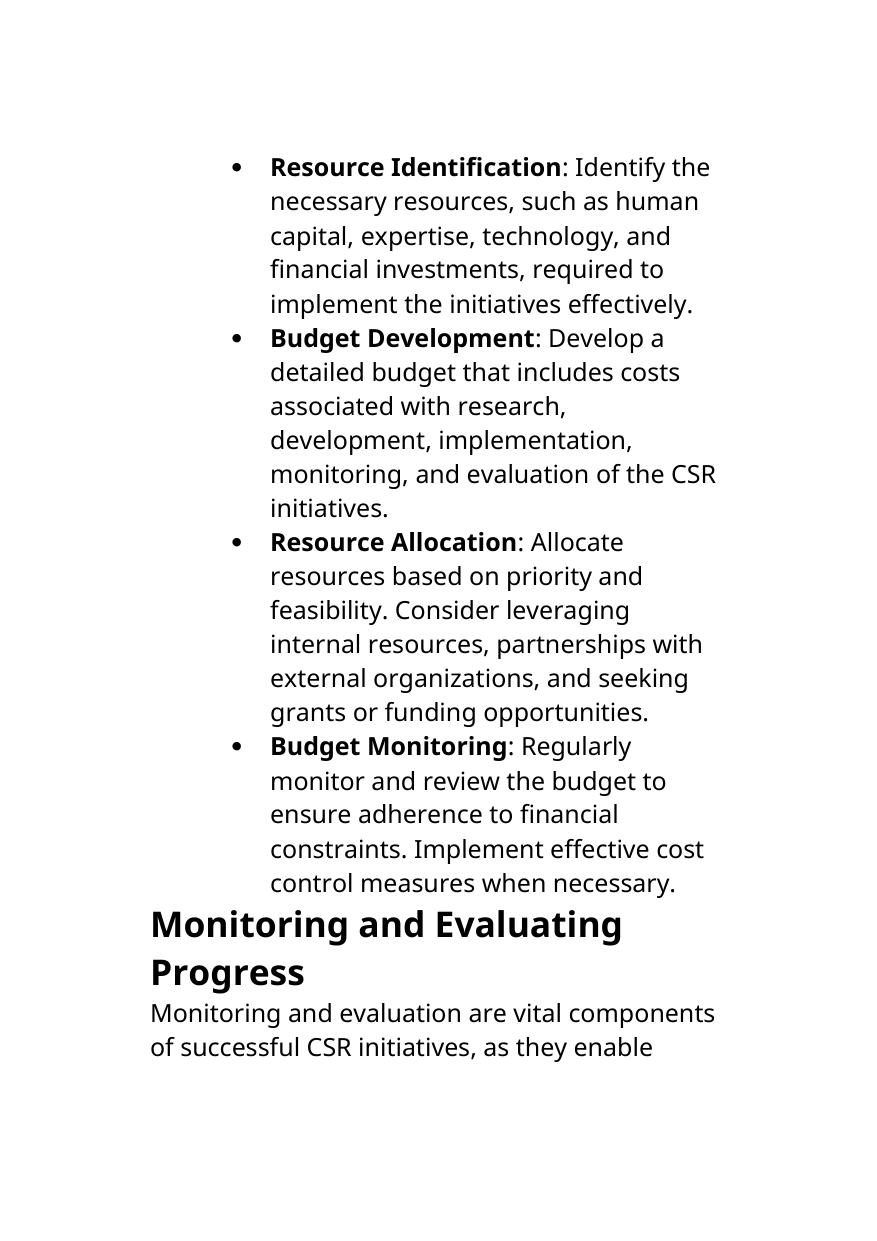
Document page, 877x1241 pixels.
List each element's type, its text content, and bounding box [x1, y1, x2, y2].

list Resource Allocation: Allocate resources based on priority and feasibility. Consider leveraging internal resources, partnerships with external organizations, and seeking grants or funding opportunities. [232, 525, 727, 729]
list Resource Identification: Identify the necessary resources, such as human capital, expertise, technology, and financial investments, required to implement the initiatives effectively. [232, 150, 727, 320]
subtitle Monitoring and Evaluating Progress [150, 899, 727, 996]
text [150, 996, 727, 1064]
list Budget Development: Develop a detailed budget that includes costs associated with research, development, implementation, monitoring, and evaluation of the CSR initiatives. [232, 320, 727, 525]
list Budget Monitoring: Regularly monitor and review the budget to ensure adherence to financial constraints. Implement effective cost control measures when necessary. [232, 729, 727, 899]
